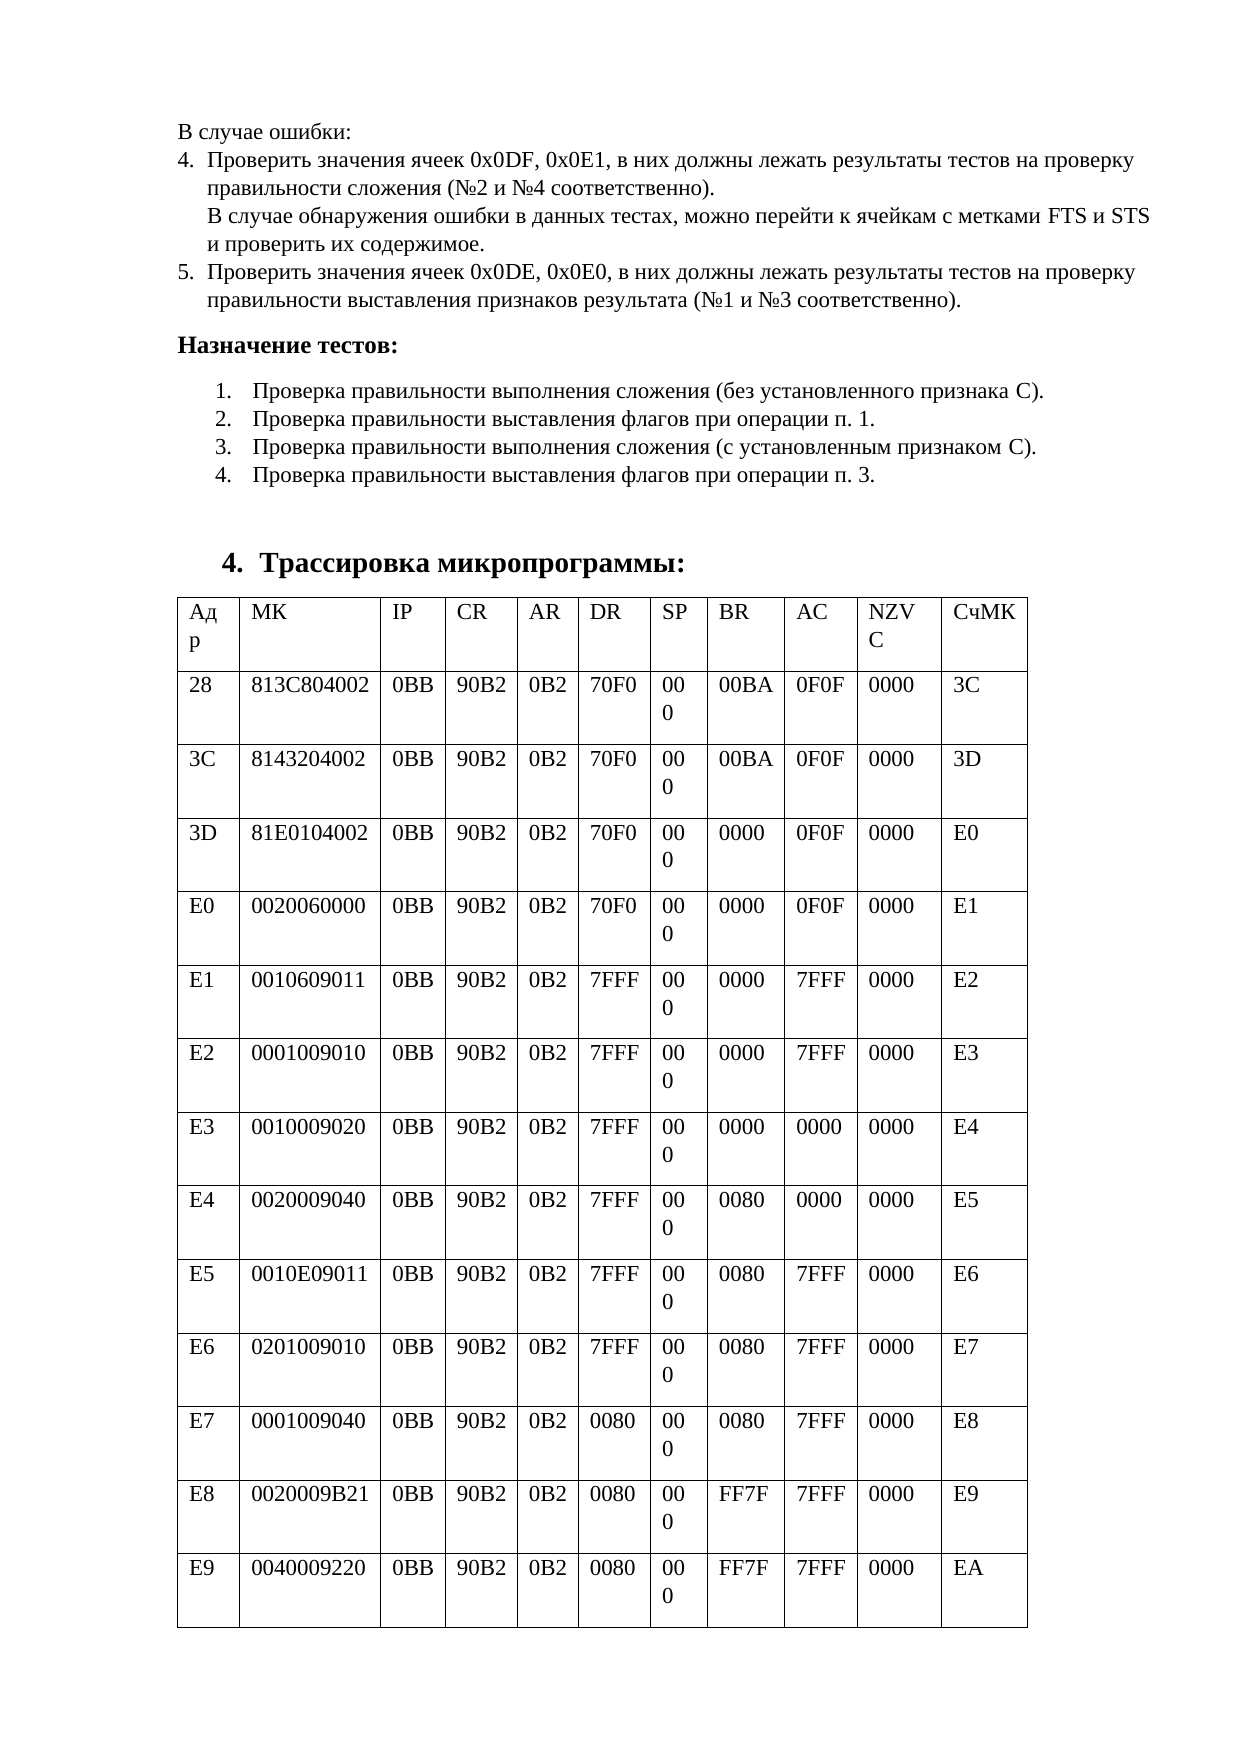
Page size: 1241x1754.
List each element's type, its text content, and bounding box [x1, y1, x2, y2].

table_cell 7FFF [785, 1260, 857, 1332]
table_cell 90B2 [446, 966, 517, 1038]
table_cell 0BB [381, 1334, 445, 1406]
table_cell 000 [651, 1260, 707, 1332]
table_cell 0010609011 [240, 966, 380, 1038]
table_cell 90B2 [446, 1334, 517, 1406]
table_cell 00BA [708, 745, 784, 818]
table_cell 70F0 [579, 892, 650, 965]
table_cell 000 [651, 819, 707, 891]
table_cell 0BB [381, 892, 445, 965]
table_cell 0BB [381, 1481, 445, 1553]
table_cell 0F0F [785, 892, 857, 965]
table_cell 7FFF [579, 1039, 650, 1112]
table_cell E2 [942, 966, 1027, 1038]
list Проверить значения ячеек 0x0DE, 0x0E0, в них должны лежать результаты тестов на проверку правильности выставления признаков результата (№1 и №3 соответственно). [177, 258, 1152, 312]
table_cell 0000 [858, 1039, 941, 1112]
table_cell 0F0F [785, 672, 857, 744]
table_cell 90B2 [446, 1554, 517, 1627]
table_cell 7FFF [579, 1186, 650, 1259]
table_cell 0080 [708, 1186, 784, 1259]
table_cell 90B2 [446, 1407, 517, 1479]
table_cell 90B2 [446, 1113, 517, 1185]
table_cell E1 [178, 966, 239, 1038]
table_cell 0BB [381, 819, 445, 891]
table_cell 0B2 [518, 1334, 578, 1406]
table_cell 0000 [708, 819, 784, 891]
table_cell 000 [651, 1186, 707, 1259]
table_cell 0B2 [518, 672, 578, 744]
table_cell 0020009B21 [240, 1481, 380, 1553]
table_cell 0BB [381, 1113, 445, 1185]
table_cell 0BB [381, 1554, 445, 1627]
table_cell 81E0104002 [240, 819, 380, 891]
table_cell 7FFF [785, 1554, 857, 1627]
table_cell 0000 [858, 745, 941, 818]
table_cell 0B2 [518, 892, 578, 965]
table_cell 70F0 [579, 745, 650, 818]
table_cell 70F0 [579, 672, 650, 744]
table_cell 90B2 [446, 1481, 517, 1553]
text Назначение тестов: [177, 330, 1152, 359]
table_cell E6 [178, 1334, 239, 1406]
table_cell 7FFF [785, 1039, 857, 1112]
table_cell E7 [178, 1407, 239, 1479]
table_cell E3 [178, 1113, 239, 1185]
table_header Адр [178, 598, 239, 671]
table_cell 0000 [785, 1113, 857, 1185]
table_cell 0B2 [518, 1113, 578, 1185]
table_cell 3C [942, 672, 1027, 744]
table_cell 000 [651, 1039, 707, 1112]
table_cell 0BB [381, 1260, 445, 1332]
table_cell FF7F [708, 1481, 784, 1553]
table_cell 90B2 [446, 672, 517, 744]
table_cell 7FFF [785, 1407, 857, 1479]
table_header BR [708, 598, 784, 671]
table_header AC [785, 598, 857, 671]
list Трассировка микропрограммы: [222, 545, 1152, 578]
list В случае ошибки: [177, 118, 1152, 144]
table_cell FF7F [708, 1554, 784, 1627]
table_cell 90B2 [446, 892, 517, 965]
table_cell 7FFF [579, 1113, 650, 1185]
table_cell 0080 [708, 1407, 784, 1479]
table_cell 3D [942, 745, 1027, 818]
table_cell 0040009220 [240, 1554, 380, 1627]
table_cell 7FFF [785, 966, 857, 1038]
table_cell 0B2 [518, 1186, 578, 1259]
table_cell 0000 [858, 1260, 941, 1332]
table_cell 70F0 [579, 819, 650, 891]
table_cell 0B2 [518, 966, 578, 1038]
table_cell 0000 [858, 892, 941, 965]
table_header МК [240, 598, 380, 671]
table_cell 0001009040 [240, 1407, 380, 1479]
table_cell 0000 [858, 1481, 941, 1553]
table_cell 7FFF [785, 1481, 857, 1553]
table_cell 0B2 [518, 1554, 578, 1627]
table_cell E8 [178, 1481, 239, 1553]
table_cell E6 [942, 1260, 1027, 1332]
table_header СчМК [942, 598, 1027, 671]
table_cell 0000 [708, 892, 784, 965]
table_cell 000 [651, 672, 707, 744]
table_cell 0000 [858, 1186, 941, 1259]
table_cell 0000 [858, 1554, 941, 1627]
table_cell E9 [178, 1554, 239, 1627]
table_cell 0B2 [518, 1260, 578, 1332]
table_cell 0080 [708, 1334, 784, 1406]
table_cell 7FFF [579, 966, 650, 1038]
list В случае обнаружения ошибки в данных тестах, можно перейти к ячейкам с метками FTS и STS и проверить их содержимое. [207, 202, 1152, 256]
table_cell 0010009020 [240, 1113, 380, 1185]
table_cell E3 [942, 1039, 1027, 1112]
table_cell 0BB [381, 1407, 445, 1479]
table_cell E5 [942, 1186, 1027, 1259]
list Проверка правильности выставления флагов при операции п. 1. [215, 405, 1152, 432]
table_cell 0B2 [518, 745, 578, 818]
table_cell 0000 [708, 1039, 784, 1112]
table_cell 90B2 [446, 1186, 517, 1259]
table_cell 000 [651, 1334, 707, 1406]
table_cell 000 [651, 1407, 707, 1479]
table_cell 0020009040 [240, 1186, 380, 1259]
table_cell 000 [651, 1481, 707, 1553]
list Проверка правильности выполнения сложения (с установленным признаком C). [215, 433, 1152, 459]
table_header SP [651, 598, 707, 671]
table_cell 000 [651, 966, 707, 1038]
list Проверка правильности выполнения сложения (без установленного признака C). [215, 377, 1152, 404]
table_cell 7FFF [579, 1334, 650, 1406]
table_cell 0080 [579, 1481, 650, 1553]
table_cell 0F0F [785, 819, 857, 891]
table_cell 000 [651, 892, 707, 965]
table_cell 7FFF [579, 1260, 650, 1332]
list Проверить значения ячеек 0x0DF, 0x0E1, в них должны лежать результаты тестов на проверку правильности сложения (№2 и №4 соответственно). [177, 146, 1152, 200]
table_cell 0000 [708, 966, 784, 1038]
table_cell 0201009010 [240, 1334, 380, 1406]
table_cell 0000 [858, 1113, 941, 1185]
table_cell E1 [942, 892, 1027, 965]
table_cell 0BB [381, 745, 445, 818]
table_cell E0 [178, 892, 239, 965]
table_cell 90B2 [446, 745, 517, 818]
table_cell E5 [178, 1260, 239, 1332]
table_cell 0BB [381, 1186, 445, 1259]
table_cell 3С [178, 745, 239, 818]
table_cell E8 [942, 1407, 1027, 1479]
table_cell 0000 [785, 1186, 857, 1259]
table_cell 90B2 [446, 819, 517, 891]
table_cell 0020060000 [240, 892, 380, 965]
table_cell 000 [651, 1113, 707, 1185]
table_cell E9 [942, 1481, 1027, 1553]
table_cell 0000 [708, 1113, 784, 1185]
table_cell 3D [178, 819, 239, 891]
table_header DR [579, 598, 650, 671]
table_cell 0000 [858, 672, 941, 744]
table_cell 0080 [708, 1260, 784, 1332]
table_cell 000 [651, 1554, 707, 1627]
table_cell 90B2 [446, 1260, 517, 1332]
table_cell 0000 [858, 819, 941, 891]
table_cell 0BB [381, 1039, 445, 1112]
list Проверка правильности выставления флагов при операции п. 3. [215, 461, 1152, 487]
table_cell 0B2 [518, 1407, 578, 1479]
table_header CR [446, 598, 517, 671]
table_cell 0F0F [785, 745, 857, 818]
table_header NZVC [858, 598, 941, 671]
table_cell 0BB [381, 966, 445, 1038]
table_cell 0080 [579, 1407, 650, 1479]
table_cell 0000 [858, 1334, 941, 1406]
table_cell 000 [651, 745, 707, 818]
table_cell 0000 [858, 966, 941, 1038]
table_cell 0001009010 [240, 1039, 380, 1112]
table_cell 90B2 [446, 1039, 517, 1112]
table_header IP [381, 598, 445, 671]
table_cell EA [942, 1554, 1027, 1627]
table_cell E4 [942, 1113, 1027, 1185]
table_cell 7FFF [785, 1334, 857, 1406]
table_cell 0080 [579, 1554, 650, 1627]
table_cell 28 [178, 672, 239, 744]
table_cell 813C804002 [240, 672, 380, 744]
table_cell E4 [178, 1186, 239, 1259]
table_cell E0 [942, 819, 1027, 891]
table_cell 00BA [708, 672, 784, 744]
table_cell 0BB [381, 672, 445, 744]
table_cell 0B2 [518, 819, 578, 891]
table_cell 0000 [858, 1407, 941, 1479]
table_header AR [518, 598, 578, 671]
table_cell E2 [178, 1039, 239, 1112]
table_cell 0B2 [518, 1481, 578, 1553]
table_cell 8143204002 [240, 745, 380, 818]
table_cell E7 [942, 1334, 1027, 1406]
table_cell 0B2 [518, 1039, 578, 1112]
table_cell 0010E09011 [240, 1260, 380, 1332]
